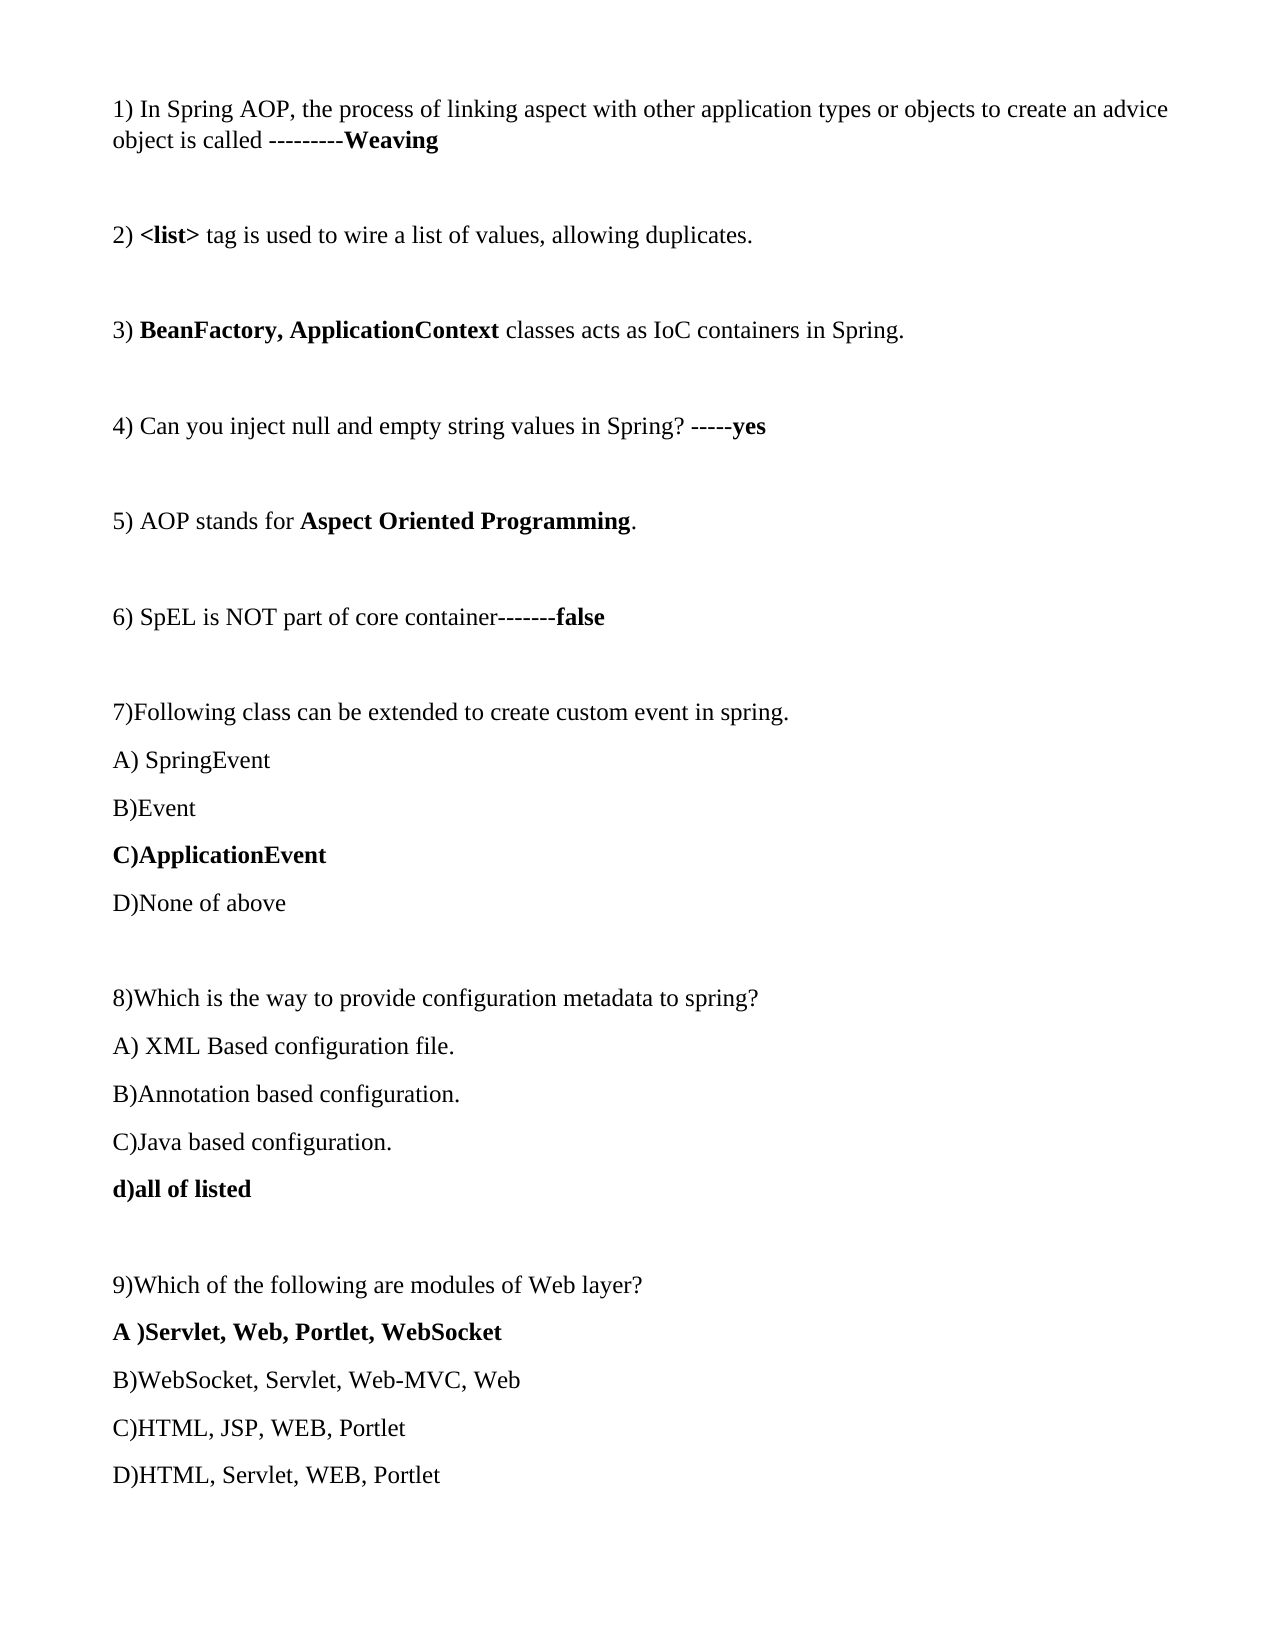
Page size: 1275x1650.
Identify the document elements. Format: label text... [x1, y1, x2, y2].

text 8)Which is the way to provide configuration metadata to spring? [112, 983, 1191, 1012]
text 5) AOP stands for Aspect Oriented Programming. [112, 506, 1191, 535]
text D)HTML, Servlet, WEB, Portlet [112, 1461, 1191, 1489]
text 6) SpEL is NOT part of core container-------false [112, 602, 1191, 631]
text C)ApplicationEvent [112, 840, 1191, 869]
text B)WebSocket, Servlet, Web-MVC, Web [112, 1365, 1191, 1394]
text 9)Which of the following are modules of Web layer? [112, 1270, 1191, 1298]
text 2) <list> tag is used to wire a list of values, allowing duplicates. [112, 220, 1191, 249]
text A )Servlet, Web, Portlet, WebSocket [112, 1317, 1191, 1346]
text A) XML Based configuration file. [112, 1031, 1191, 1060]
text C)HTML, JSP, WEB, Portlet [112, 1413, 1191, 1442]
text A) SpringEvent [112, 745, 1191, 774]
text d)all of listed [112, 1174, 1191, 1203]
text 1) In Spring AOP, the process of linking aspect with other application types or objects to create an advice object is called ---------Weaving [112, 94, 1191, 153]
text B)Event [112, 793, 1191, 821]
text C)Java based configuration. [112, 1127, 1191, 1155]
text 7)Following class can be extended to create custom event in spring. [112, 697, 1191, 726]
text B)Annotation based configuration. [112, 1079, 1191, 1108]
text 4) Can you inject null and empty string values in Spring? -----yes [112, 411, 1191, 440]
text D)None of above [112, 888, 1191, 917]
text 3) BeanFactory, ApplicationContext classes acts as IoC containers in Spring. [112, 316, 1191, 344]
